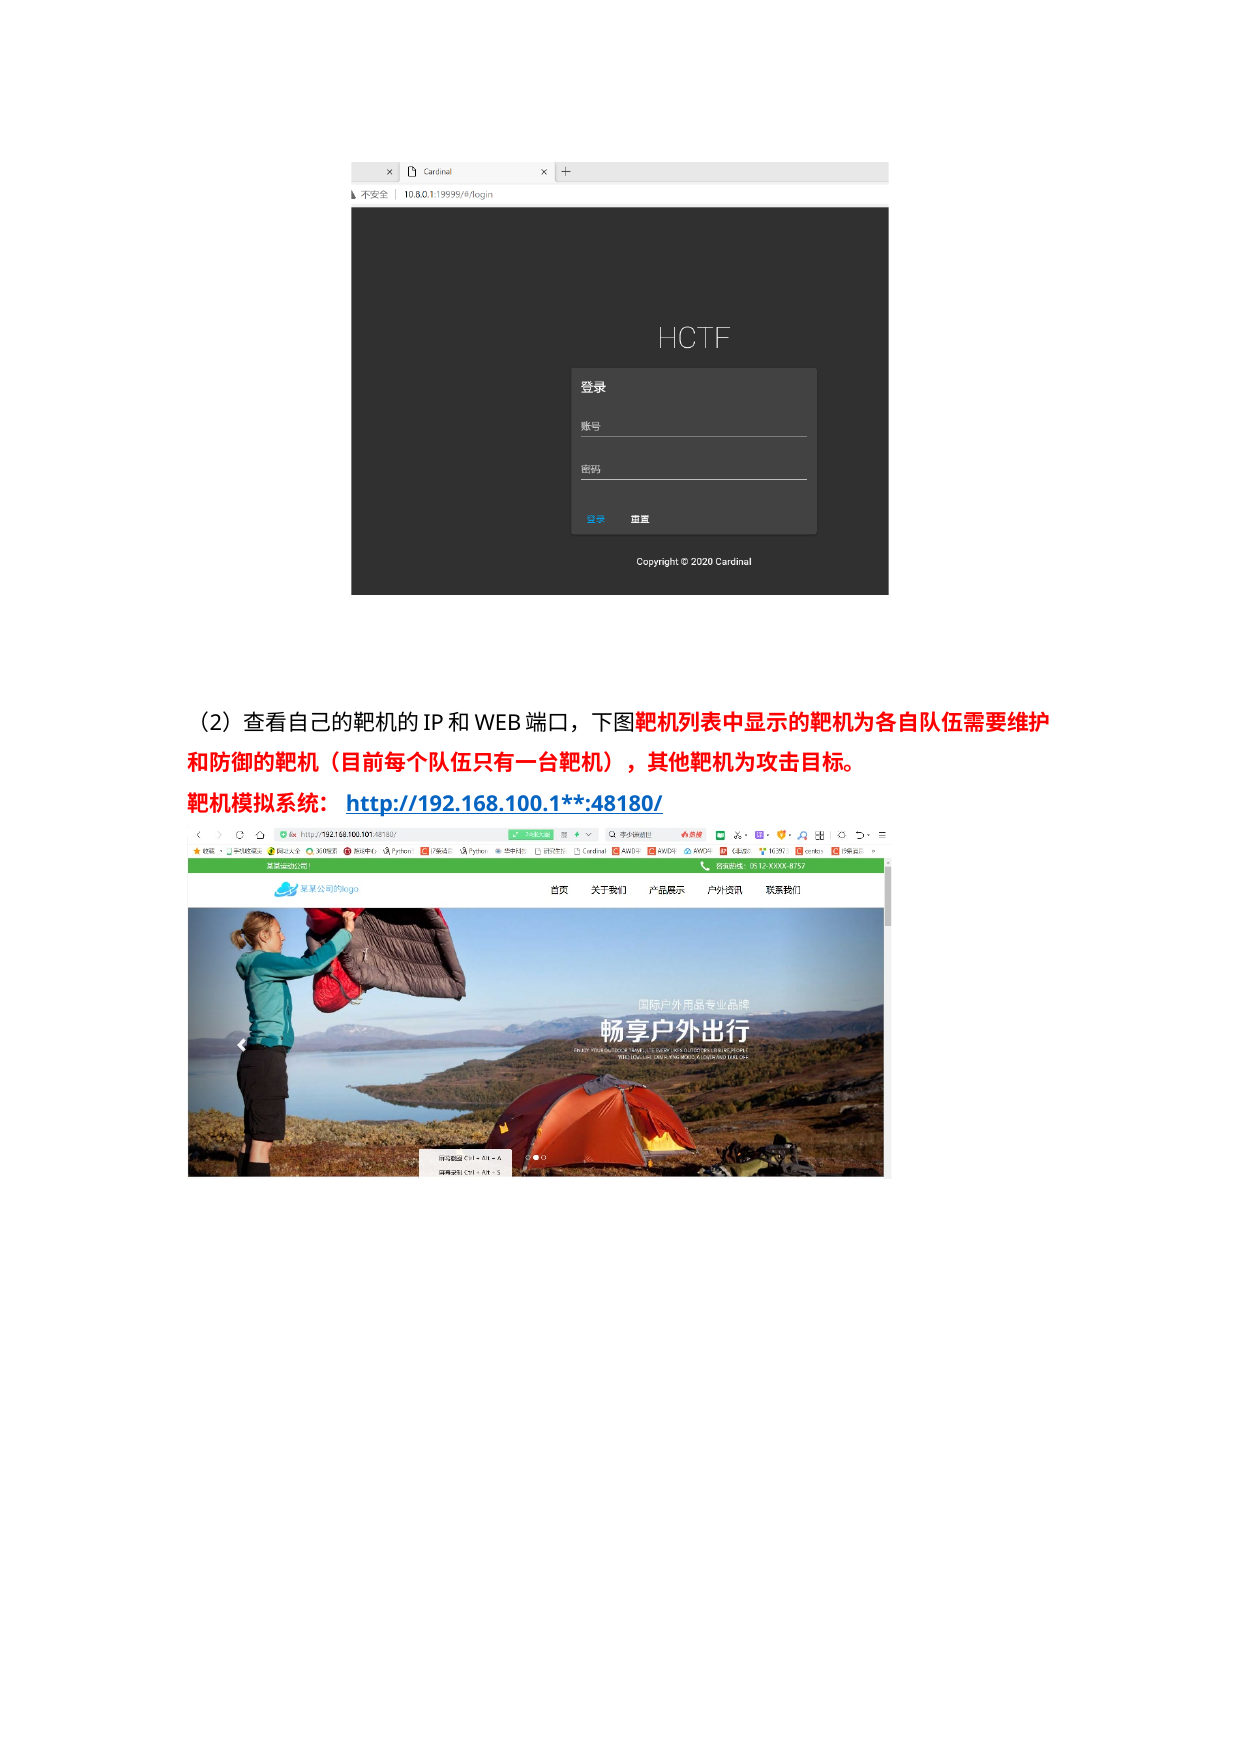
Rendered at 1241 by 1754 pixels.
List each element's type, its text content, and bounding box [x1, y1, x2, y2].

picture [351, 162, 889, 595]
picture [187, 825, 892, 1179]
text （2）查看自己的靶机的IP和WEB端口，下图靶机列表中显示的靶机为各自队伍需要维护和防御的靶机（目前每个队伍只有一台靶机），其他靶机为攻击目标。 [187, 704, 1053, 777]
text 靶机模拟系统： http://192.168.100.1**:48180/ [187, 785, 1053, 818]
